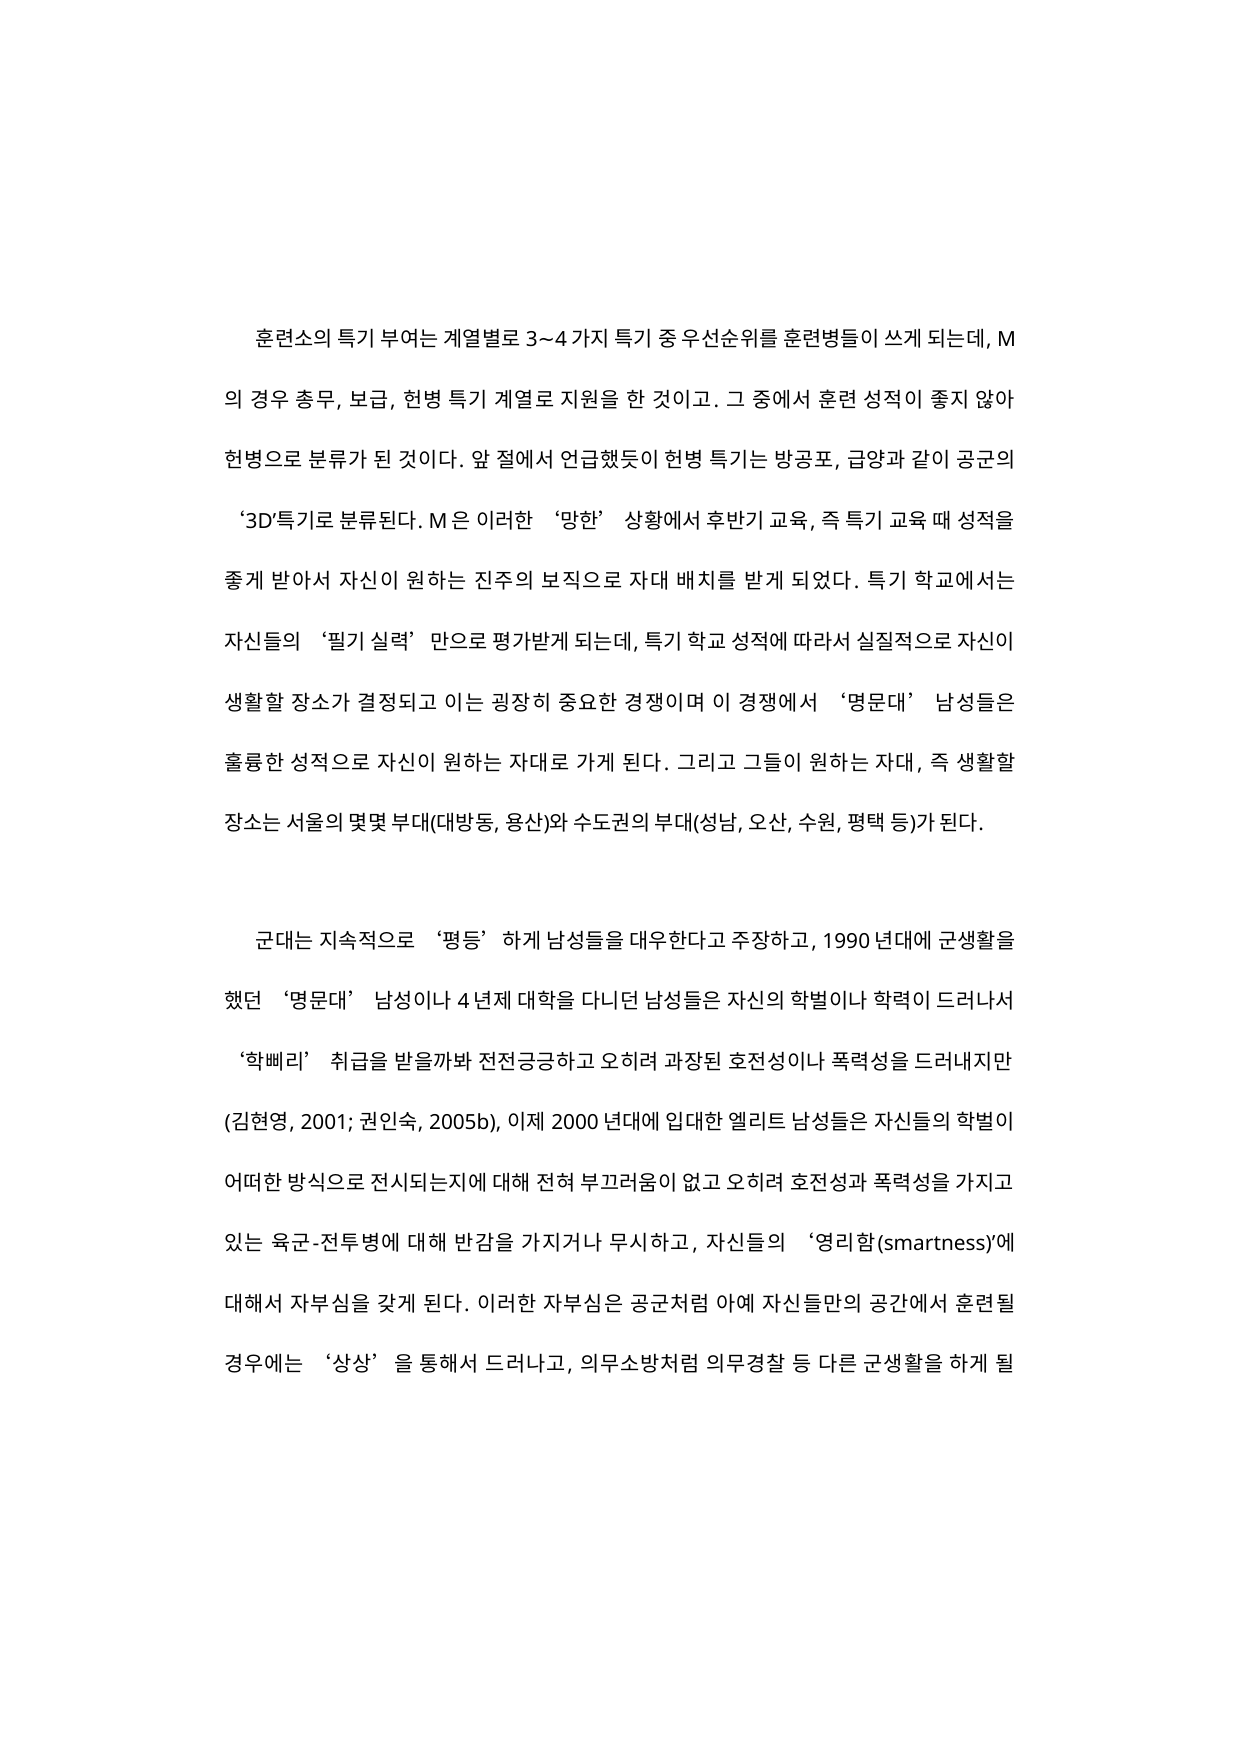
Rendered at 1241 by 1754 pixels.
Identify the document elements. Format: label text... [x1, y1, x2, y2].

text 훈련소의 특기 부여는 계열별로 3∼4가지 특기 중 우선순위를 훈련병들이 쓰게 되는데, M의 경우 총무, 보급, 헌병 특기 계열로 지원을 한 것이고. 그 중에서 훈련 성적이 좋지 않아 헌병으로 분류가 된 것이다. 앞 절에서 언급했듯이 헌병 특기는 방공포, 급양과 같이 공군의 ‘3D’특기로 분류된다. M은 이러한 ‘망한’ 상황에서 후반기 교육, 즉 특기 교육 때 성적을 좋게 받아서 자신이 원하는 진주의 보직으로 자대 배치를 받게 되었다. 특기 학교에서는 자신들의 ‘필기 실력’만으로 평가받게 되는데, 특기 학교 성적에 따라서 실질적으로 자신이 생활할 장소가 결정되고 이는 굉장히 중요한 경쟁이며 이 경쟁에서 ‘명문대’ 남성들은 훌륭한 성적으로 자신이 원하는 자대로 가게 된다. 그리고 그들이 원하는 자대, 즉 생활할 장소는 서울의 몇몇 부대(대방동, 용산)와 수도권의 부대(성남, 오산, 수원, 평택 등)가 된다. [224, 323, 1016, 837]
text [224, 924, 1016, 1378]
